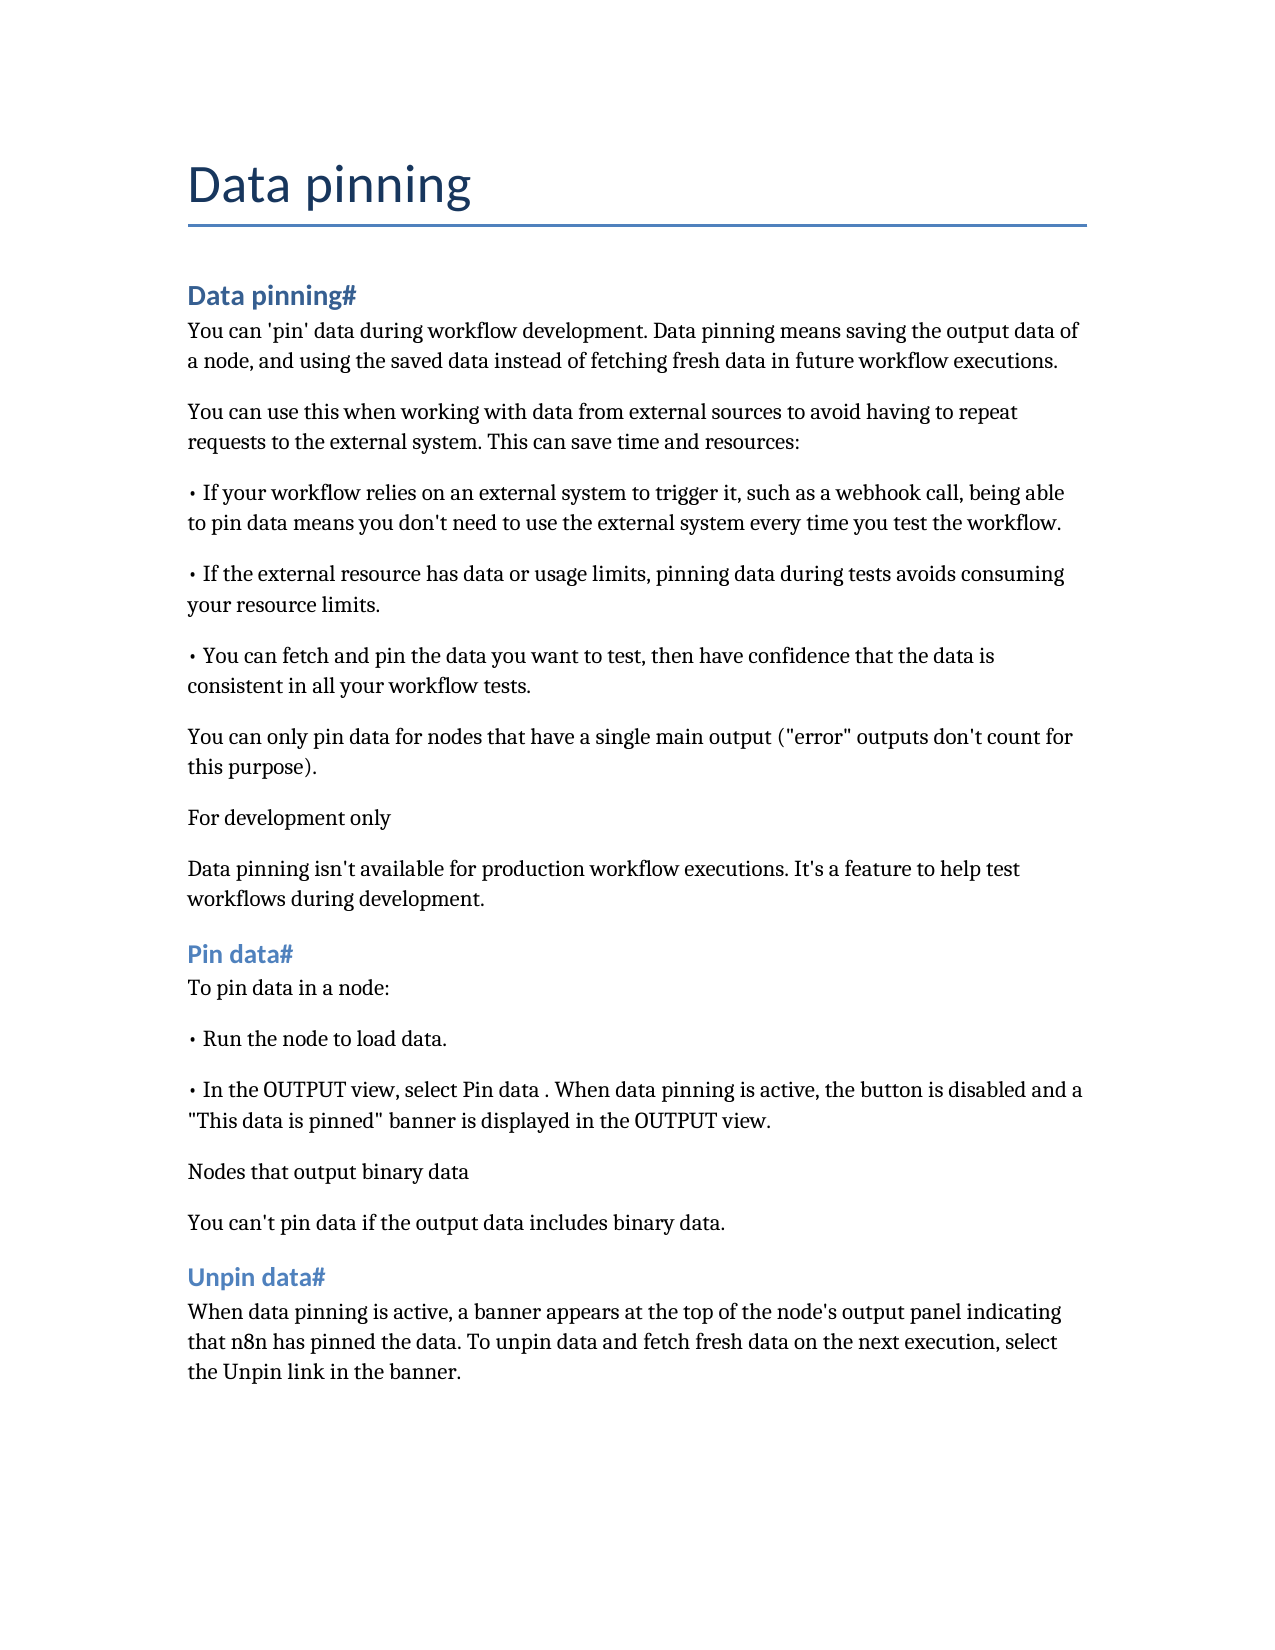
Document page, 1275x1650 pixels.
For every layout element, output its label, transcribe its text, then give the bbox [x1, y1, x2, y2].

text • You can fetch and pin the data you want to test, then have confidence that the data is consistent in all your workflow tests. [187, 642, 1087, 699]
text • If your workflow relies on an external system to trigger it, such as a webhook call, being able to pin data means you don't need to use the external system every time you test the workflow. [187, 480, 1087, 537]
text You can only pin data for nodes that have a single main output ("error" outputs don't count for this purpose). [187, 724, 1087, 780]
text Data pinning isn't available for production workflow executions. It's a feature to help test workflows during development. [187, 856, 1087, 913]
text Nodes that output binary data [187, 1158, 1087, 1185]
title Data pinning [187, 150, 1087, 227]
text • In the OUTPUT view, select Pin data . When data pinning is active, the button is disabled and a "This data is pinned" banner is displayed in the OUTPUT view. [187, 1077, 1087, 1134]
text You can't pin data if the output data includes binary data. [187, 1209, 1087, 1236]
text • If the external resource has data or usage limits, pinning data during tests avoids consuming your resource limits. [187, 561, 1087, 618]
subtitle Pin data# [187, 937, 1087, 970]
text • Run the node to load data. [187, 1026, 1087, 1053]
subtitle Data pinning# [187, 277, 1087, 312]
subtitle Unpin data# [187, 1261, 1087, 1294]
text When data pinning is active, a banner appears at the top of the node's output panel indicating that n8n has pinned the data. To unpin data and fetch fresh data on the next execution, select the Unpin link in the banner. [187, 1298, 1087, 1385]
text To pin data in a node: [187, 975, 1087, 1002]
text You can use this when working with data from external sources to avoid having to repeat requests to the external system. This can save time and resources: [187, 399, 1087, 455]
text For development only [187, 805, 1087, 831]
text You can 'pin' data during workflow development. Data pinning means saving the output data of a node, and using the saved data instead of fetching fresh data in future workflow executions. [187, 317, 1087, 374]
